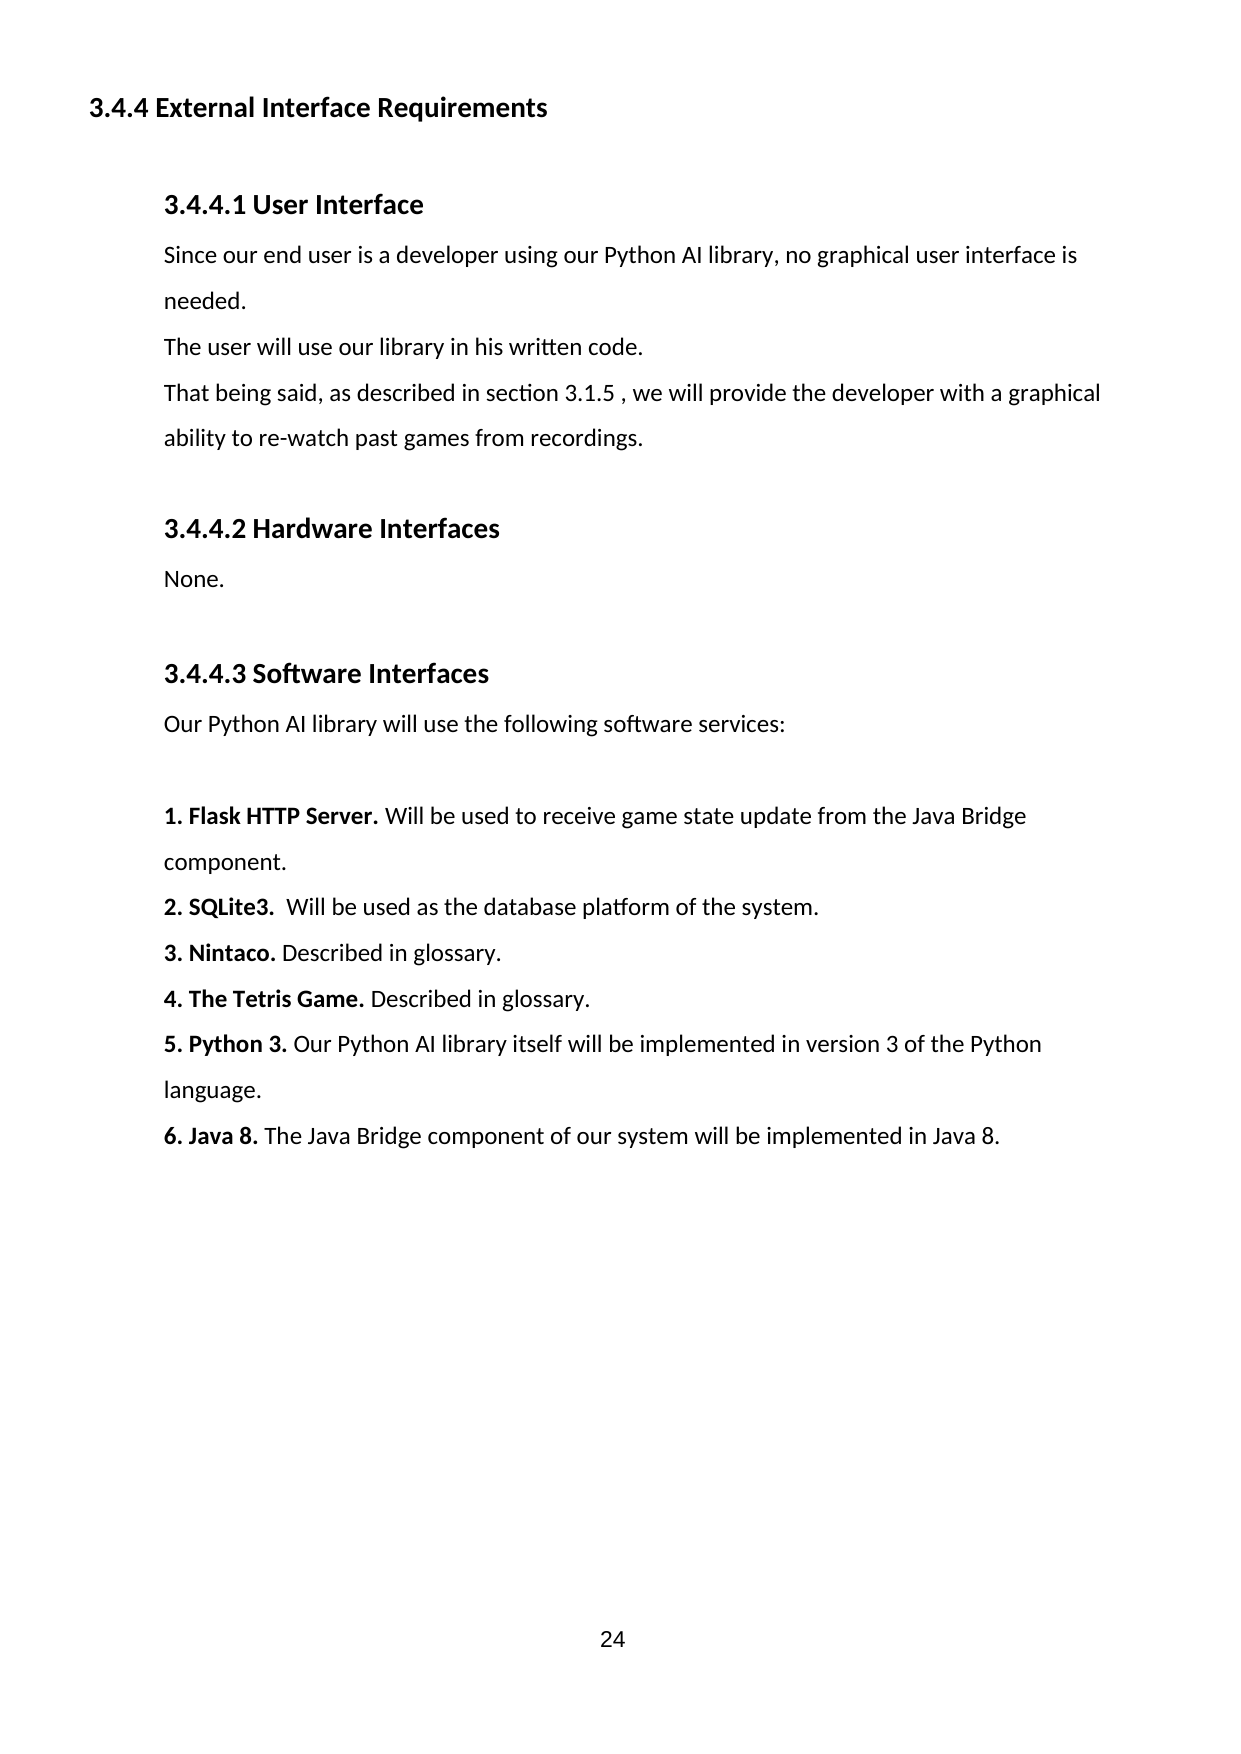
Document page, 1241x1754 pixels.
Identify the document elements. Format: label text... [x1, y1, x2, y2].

text 6. Java 8. The Java Bridge component of our system will be implemented in Java 8. [164, 1120, 1137, 1151]
text 5. Python 3. Our Python AI library itself will be implemented in version 3 of the Python language. [164, 1028, 1137, 1105]
text 4. The Tetris Game. Described in glossary. [164, 983, 1137, 1013]
text None. [164, 563, 1137, 594]
text 3.4.4 External Interface Requirements [89, 89, 1137, 124]
text 2. SQLite3. Will be used as the database platform of the system. [164, 891, 1137, 922]
text Since our end user is a developer using our Python AI library, no graphical user interface is needed. The user will use our library in his written code. That being said, as described in section 3.1.5 , we will provide the developer with a graphical ability to re-watch past games from recordings. [164, 239, 1137, 453]
text 3.4.4.3 Software Interfaces [164, 655, 1137, 691]
text 3. Nintaco. Described in glossary. [164, 937, 1137, 968]
text 3.4.4.2 Hardware Interfaces [164, 510, 1137, 546]
text Our Python AI library will use the following software services: [164, 708, 1137, 739]
text 3.4.4.1 User Interface [164, 186, 1137, 222]
text 1. Flask HTTP Server. Will be used to receive game state update from the Java Bridge component. [164, 800, 1137, 876]
